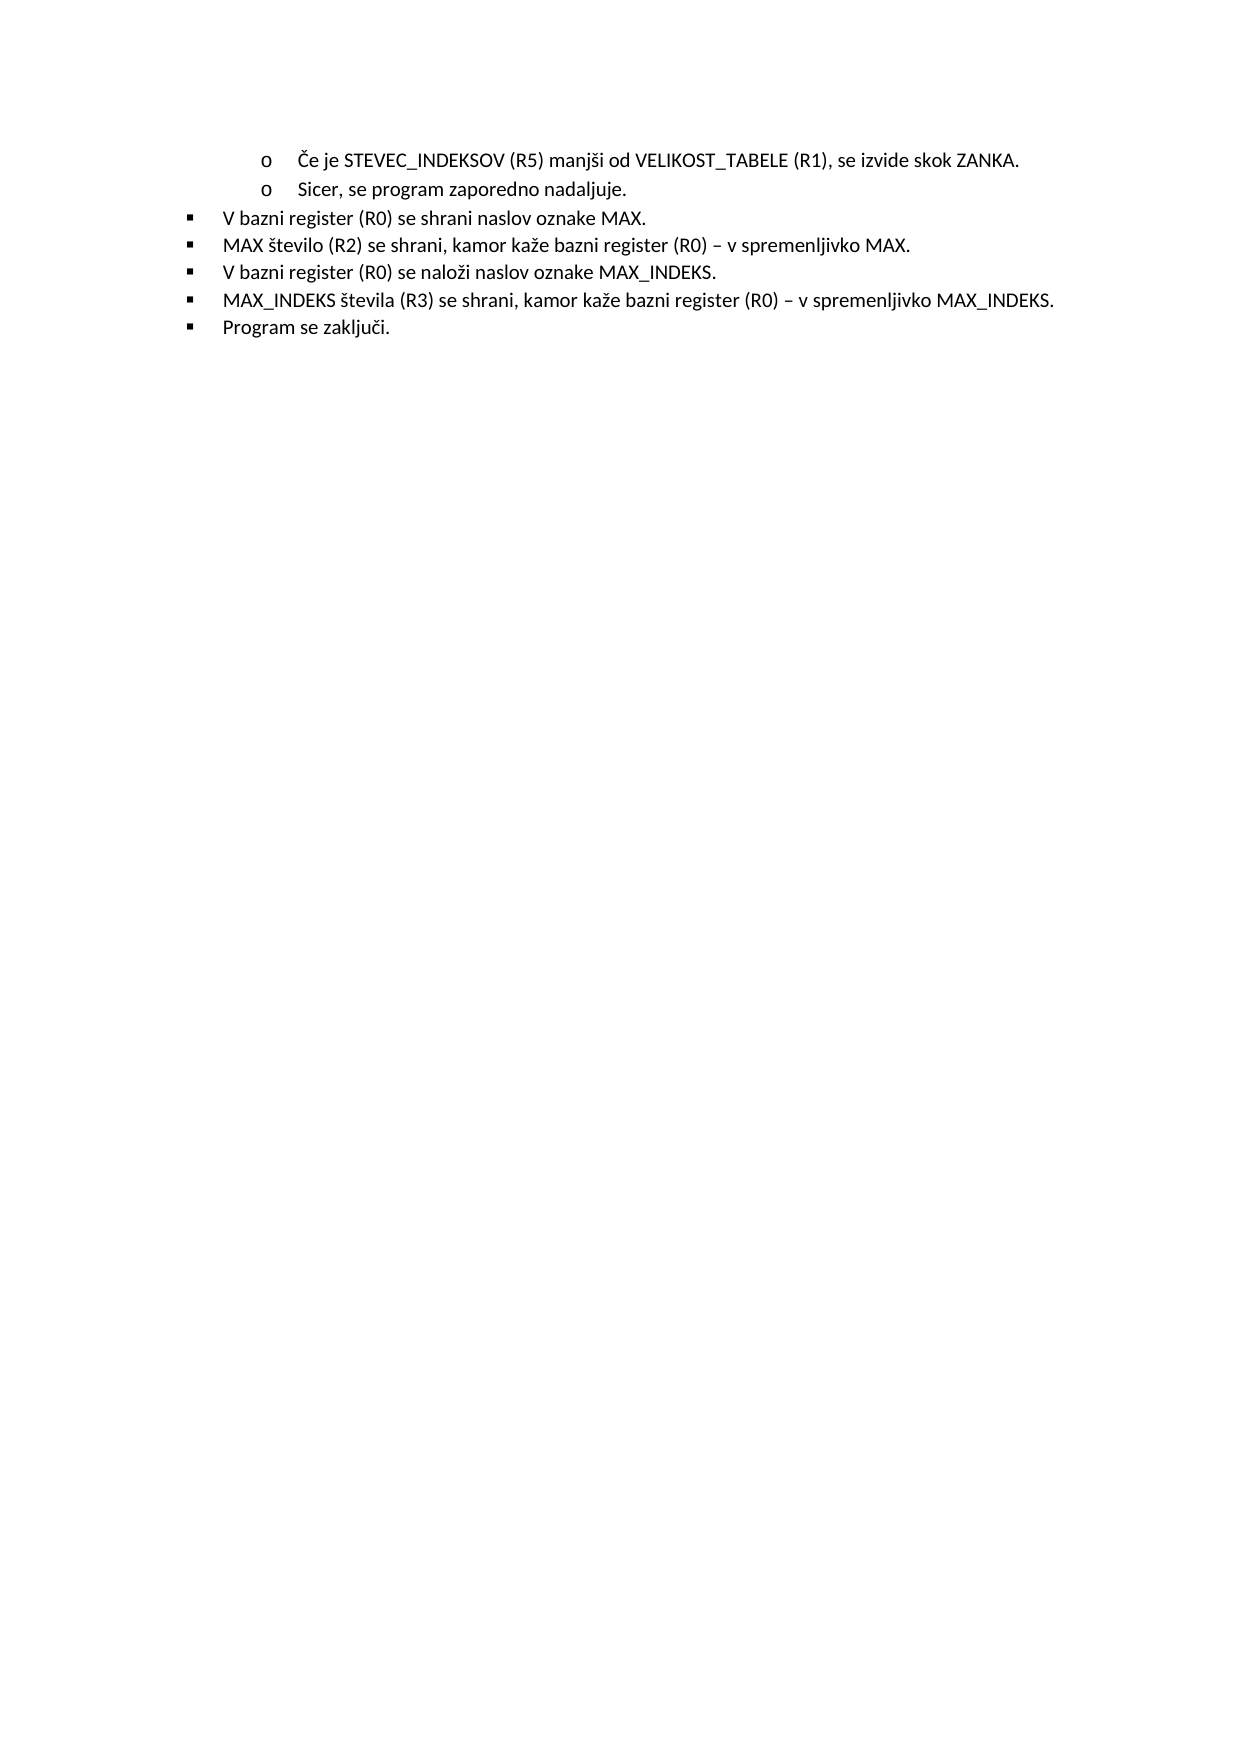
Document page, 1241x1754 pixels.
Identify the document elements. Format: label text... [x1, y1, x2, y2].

list MAX število (R2) se shrani, kamor kaže bazni register (R0) – v spremenljivko MAX. [185, 232, 1093, 257]
list V bazni register (R0) se shrani naslov oznake MAX. [185, 205, 1093, 230]
list Program se zaključi. [185, 314, 1093, 340]
list Sicer, se program zaporedno nadaljuje. [260, 176, 1093, 203]
list Če je STEVEC_INDEKSOV (R5) manjši od VELIKOST_TABELE (R1), se izvide skok ZANKA. [260, 148, 1093, 174]
list MAX_INDEKS števila (R3) se shrani, kamor kaže bazni register (R0) – v spremenljivko MAX_INDEKS. [185, 287, 1093, 312]
list V bazni register (R0) se naloži naslov oznake MAX_INDEKS. [185, 259, 1093, 285]
